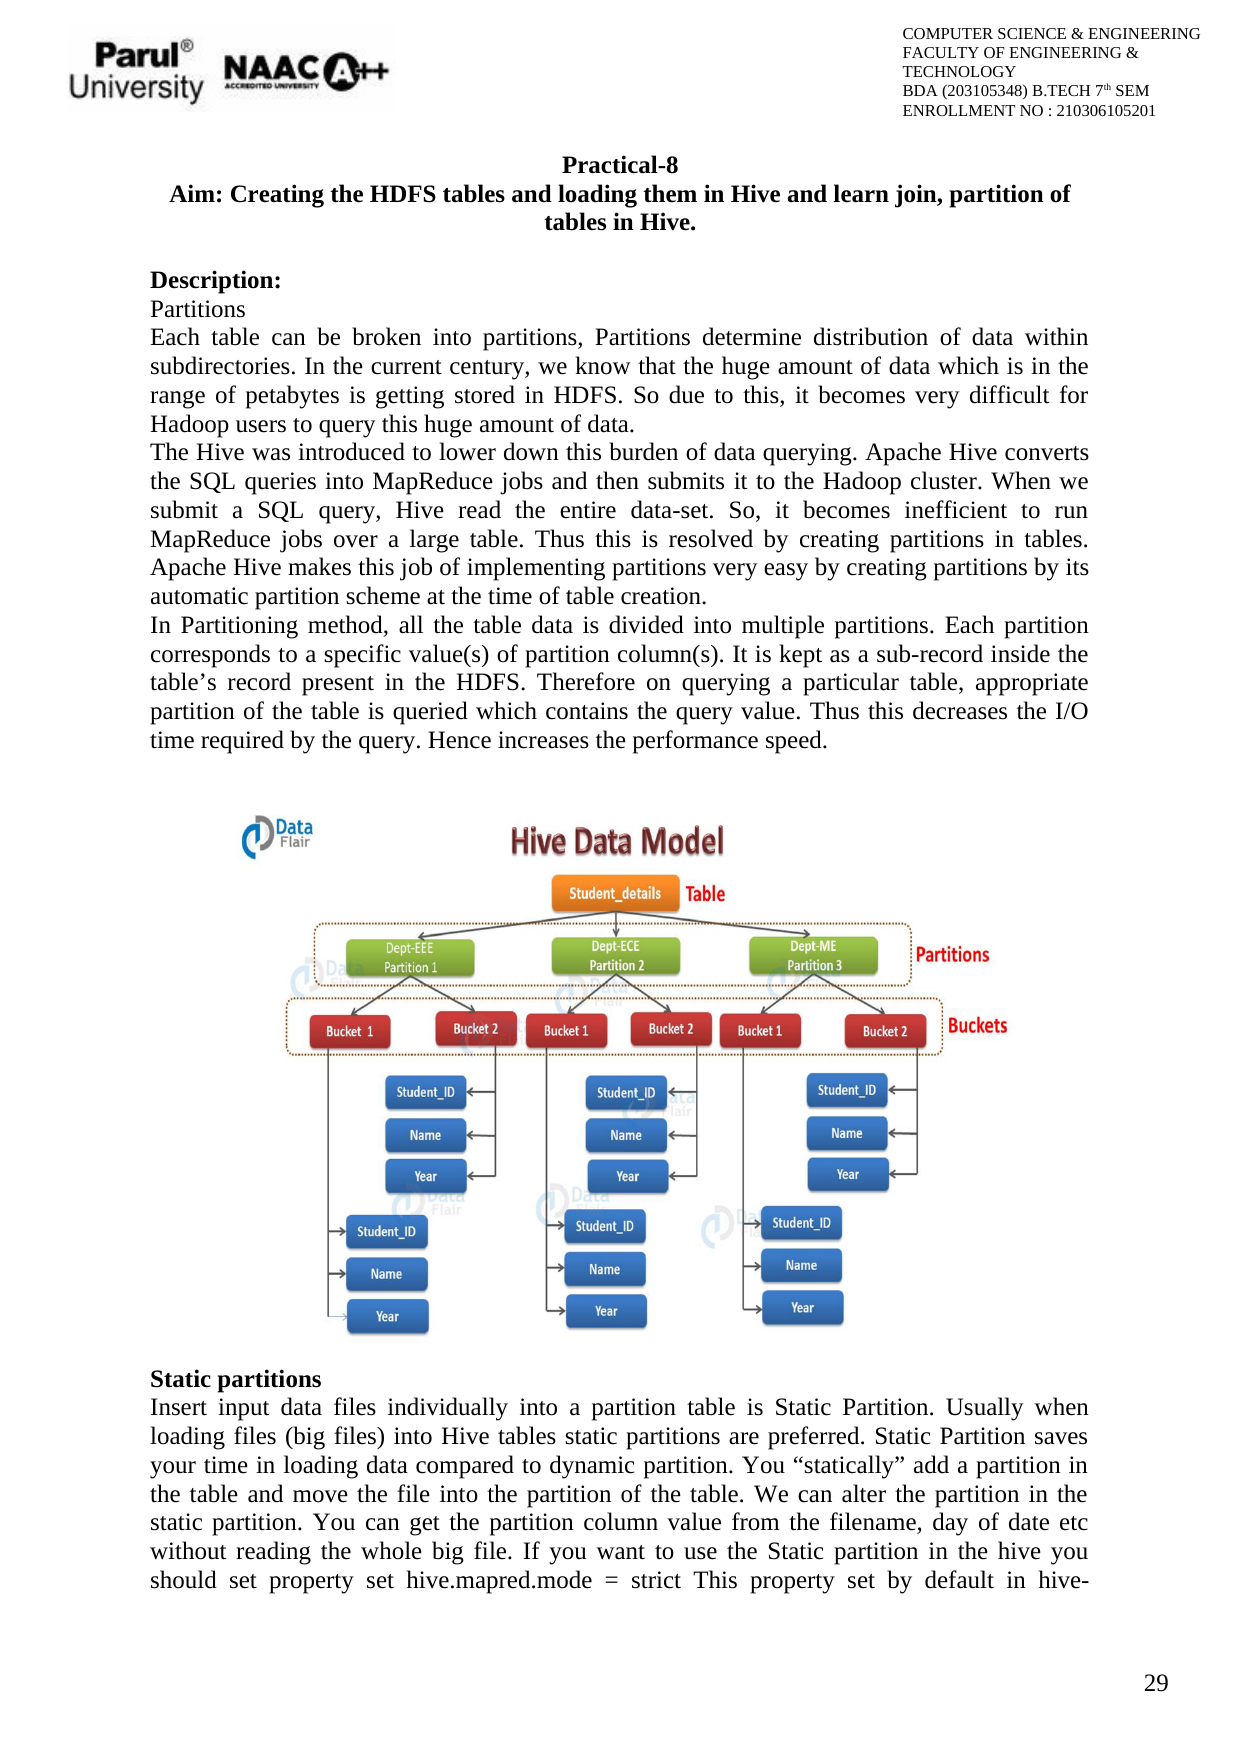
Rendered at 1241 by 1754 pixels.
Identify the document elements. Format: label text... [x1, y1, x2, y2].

text Partitions [150, 294, 1090, 322]
picture [65, 24, 396, 112]
picture [219, 782, 1021, 1364]
text Practical-8 [150, 150, 1090, 179]
text Static partitions [150, 1364, 1090, 1392]
text Description: [150, 265, 1090, 294]
text Each table can be broken into partitions, Partitions determine distribution of data within subdirectories. In the current century, we know that the huge amount of data which is in the range of petabytes is getting stored in HDFS. So due to this, it becomes very difficult for Hadoop users to query this huge amount of data. [150, 322, 1090, 437]
text In Partitioning method, all the table data is divided into multiple partitions. Each partition corresponds to a specific value(s) of partition column(s). It is kept as a sub-record inside the table’s record present in the HDFS. Therefore on querying a particular table, appropriate partition of the table is queried which contains the query value. Thus this decreases the I/O time required by the query. Hence increases the performance speed. [150, 610, 1090, 754]
text The Hive was introduced to lower down this burden of data querying. Apache Hive converts the SQL queries into MapReduce jobs and then submits it to the Hadoop cluster. When we submit a SQL query, Hive read the entire data-set. So, it becomes inefficient to run MapReduce jobs over a large table. Thus this is resolved by creating partitions in tables. Apache Hive makes this job of implementing partitions very easy by creating partitions by its automatic partition scheme at the time of table creation. [150, 437, 1090, 610]
text Aim: Creating the HDFS tables and loading them in Hive and learn join, partition of tables in Hive. [150, 179, 1090, 236]
